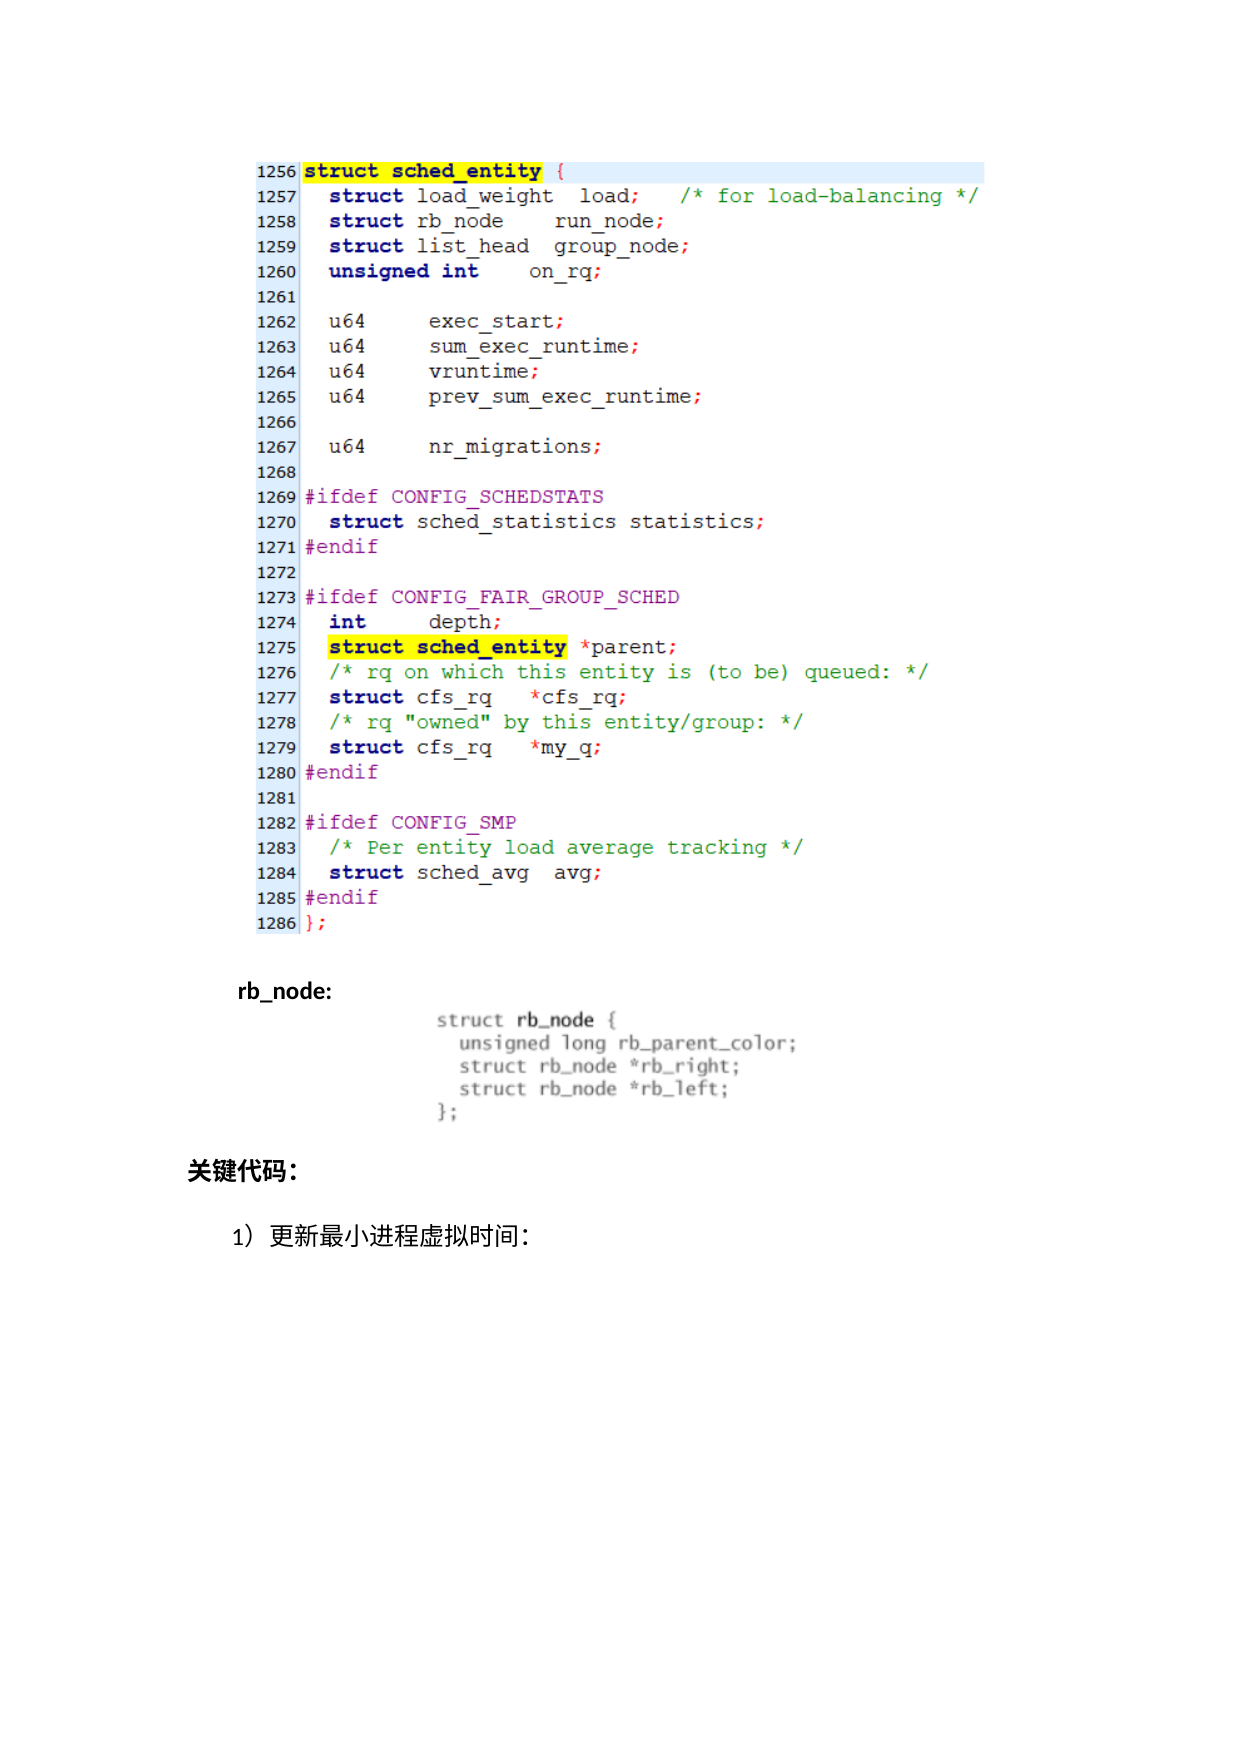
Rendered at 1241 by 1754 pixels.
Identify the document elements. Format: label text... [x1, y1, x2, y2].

list rb_node: [187, 974, 1053, 1007]
list 关键代码： [187, 1137, 1053, 1202]
list 1）更新最小进程虚拟时间： [187, 1202, 1053, 1267]
picture [255, 162, 985, 934]
picture [433, 1007, 807, 1124]
